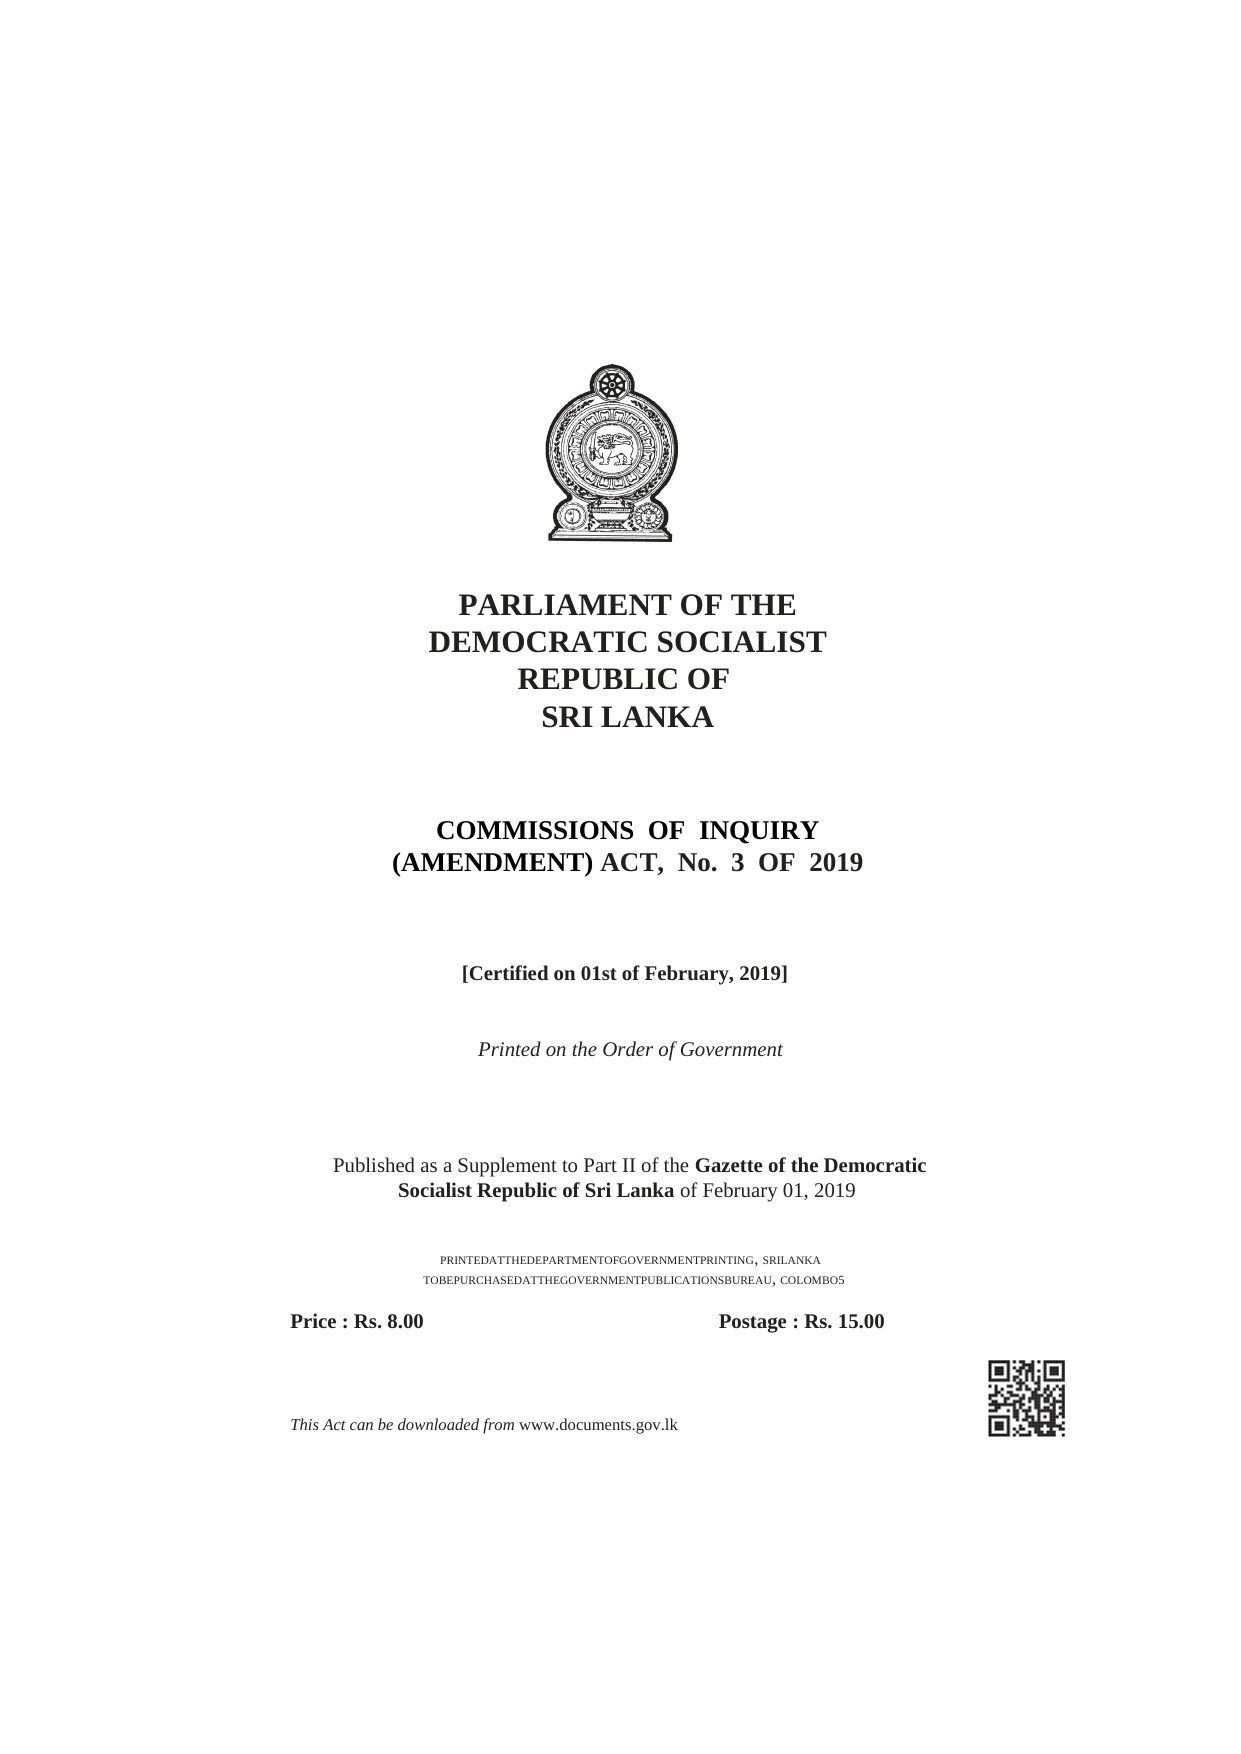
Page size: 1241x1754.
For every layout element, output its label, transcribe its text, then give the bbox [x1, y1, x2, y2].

text PRINTEDATTHEDEPARTMENTOFGOVERNMENTPRINTING, SRILANKA [150, 1249, 821, 1268]
picture [545, 364, 678, 542]
text Socialist Republic of Sri Lanka of February 01, 2019 [150, 1179, 856, 1202]
table_header Price : Rs. 8.00 This Act can be downloaded from www.documents.gov.lk [214, 1304, 683, 1441]
table_header Postage : Rs. 15.00 [684, 1304, 1153, 1441]
text [Certified on 01st of February, 2019] [150, 961, 788, 985]
text COMMISSIONS OF INQUIRY (AMENDMENT) ACT, No. 3 OF 2019 [330, 814, 925, 877]
text TOBEPURCHASEDATTHEGOVERNMENTPUBLICATIONSBUREAU, COLOMBO5 [150, 1269, 844, 1288]
text PARLIAMENT OF THE DEMOCRATIC SOCIALIST REPUBLIC OF SRI LANKA [345, 586, 910, 734]
picture [987, 1358, 1067, 1438]
text Published as a Supplement to Part II of the Gazette of the Democratic [333, 1154, 1090, 1177]
text Printed on the Order of Government [150, 1037, 783, 1061]
